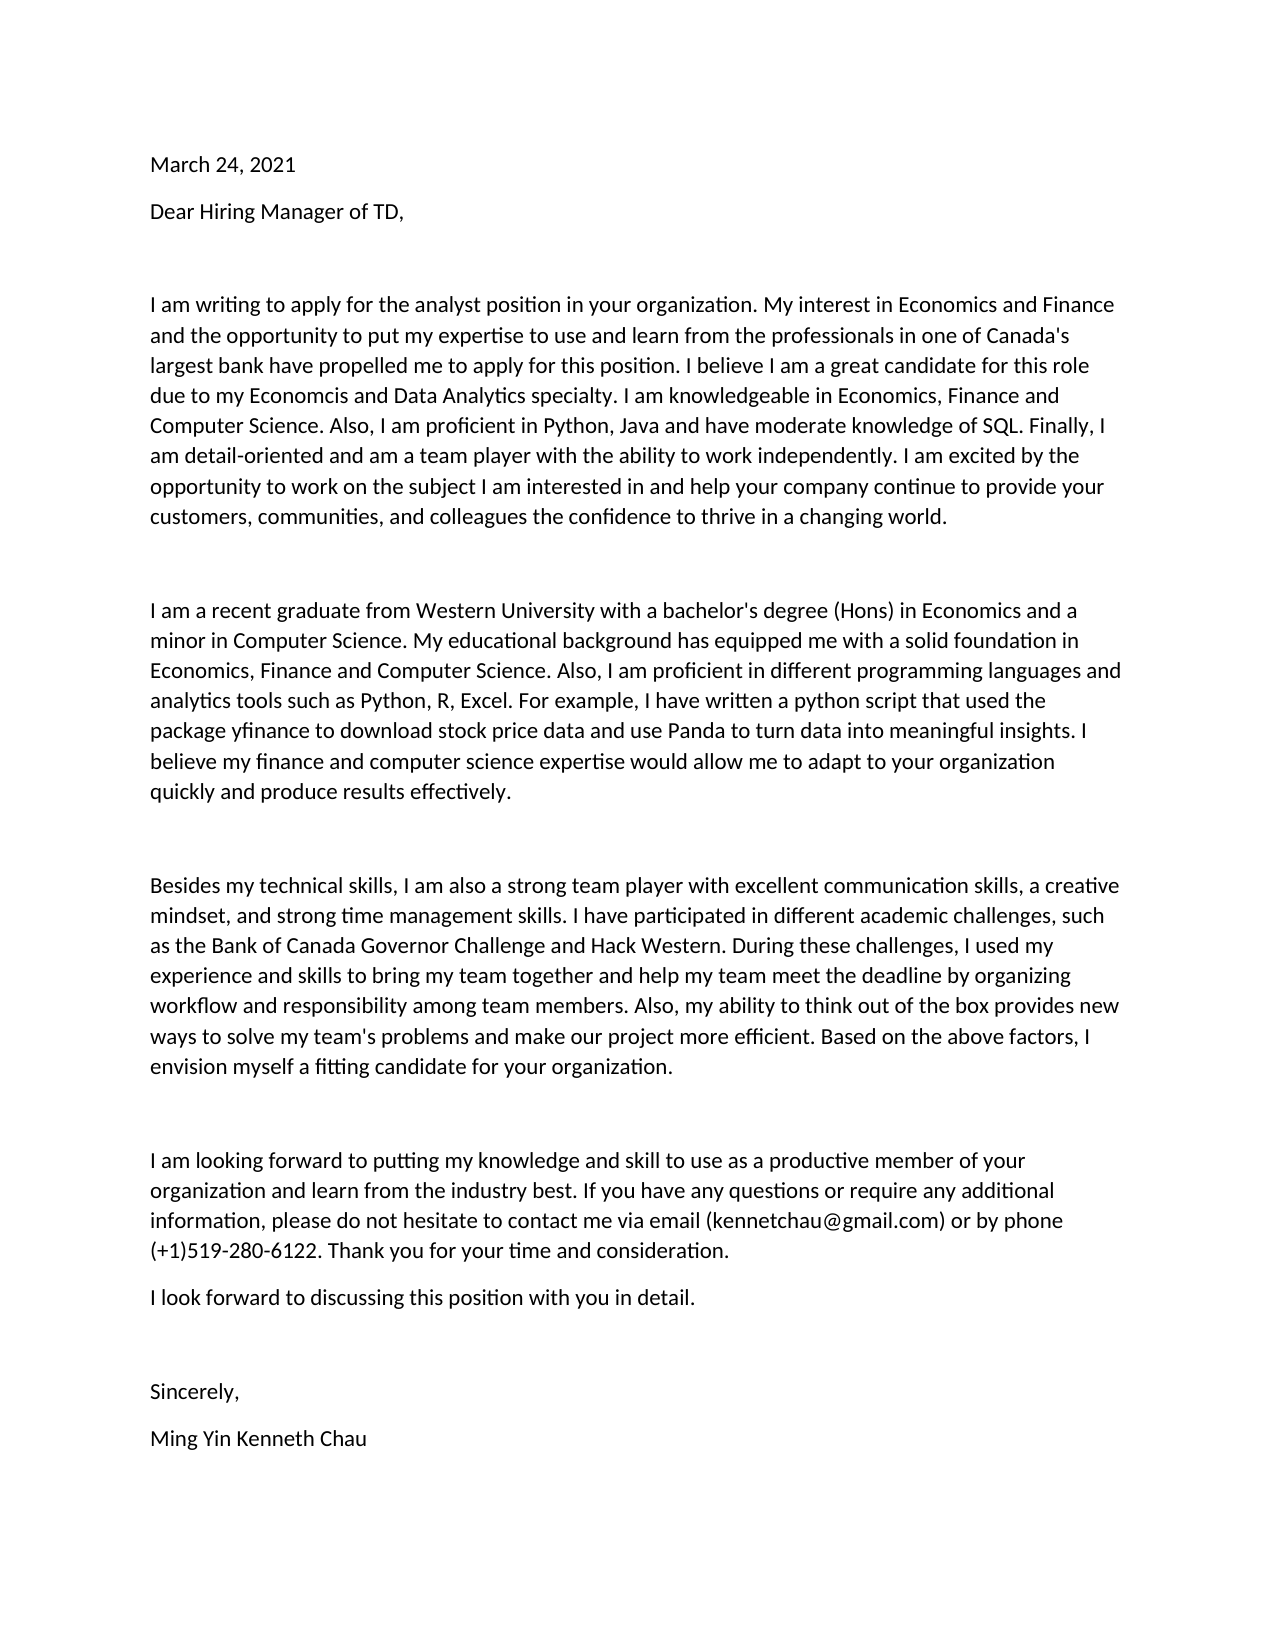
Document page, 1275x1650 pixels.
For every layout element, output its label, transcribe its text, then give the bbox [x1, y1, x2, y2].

text March 24, 2021 [150, 150, 1125, 178]
text I am looking forward to putting my knowledge and skill to use as a productive member of your organization and learn from the industry best. If you have any questions or require any additional information, please do not hesitate to contact me via email (kennetchau@gmail.com) or by phone (+1)519-280-6122. Thank you for your time and consideration. [150, 1146, 1125, 1264]
text I look forward to discussing this position with you in detail. [150, 1283, 1125, 1311]
text I am a recent graduate from Western University with a bachelor's degree (Hons) in Economics and a minor in Computer Science. My educational background has equipped me with a solid foundation in Economics, Finance and Computer Science. Also, I am proficient in different programming languages and analytics tools such as Python, R, Excel. For example, I have written a python script that used the package yfinance to download stock price data and use Panda to turn data into meaningful insights. I believe my finance and computer science expertise would allow me to adapt to your organization quickly and produce results effectively. [150, 596, 1125, 805]
text Dear Hiring Manager of TD, [150, 197, 1125, 225]
text Sincerely, [150, 1377, 1125, 1405]
text I am writing to apply for the analyst position in your organization. My interest in Economics and Finance and the opportunity to put my expertise to use and learn from the professionals in one of Canada's largest bank have propelled me to apply for this position. I believe I am a great candidate for this role due to my Economcis and Data Analytics specialty. I am knowledgeable in Economics, Finance and Computer Science. Also, I am proficient in Python, Java and have moderate knowledge of SQL. Finally, I am detail-oriented and am a team player with the ability to work independently. I am excited by the opportunity to work on the subject I am interested in and help your company continue to provide your customers, communities, and colleagues the confidence to thrive in a changing world. [150, 291, 1125, 530]
text Ming Yin Kenneth Chau [150, 1424, 1125, 1452]
text Besides my technical skills, I am also a strong team player with excellent communication skills, a creative mindset, and strong time management skills. I have participated in different academic challenges, such as the Bank of Canada Governor Challenge and Hack Western. During these challenges, I used my experience and skills to bring my team together and help my team meet the deadline by organizing workflow and responsibility among team members. Also, my ability to think out of the box provides new ways to solve my team's problems and make our project more efficient. Based on the above factors, I envision myself a fitting candidate for your organization. [150, 871, 1125, 1080]
